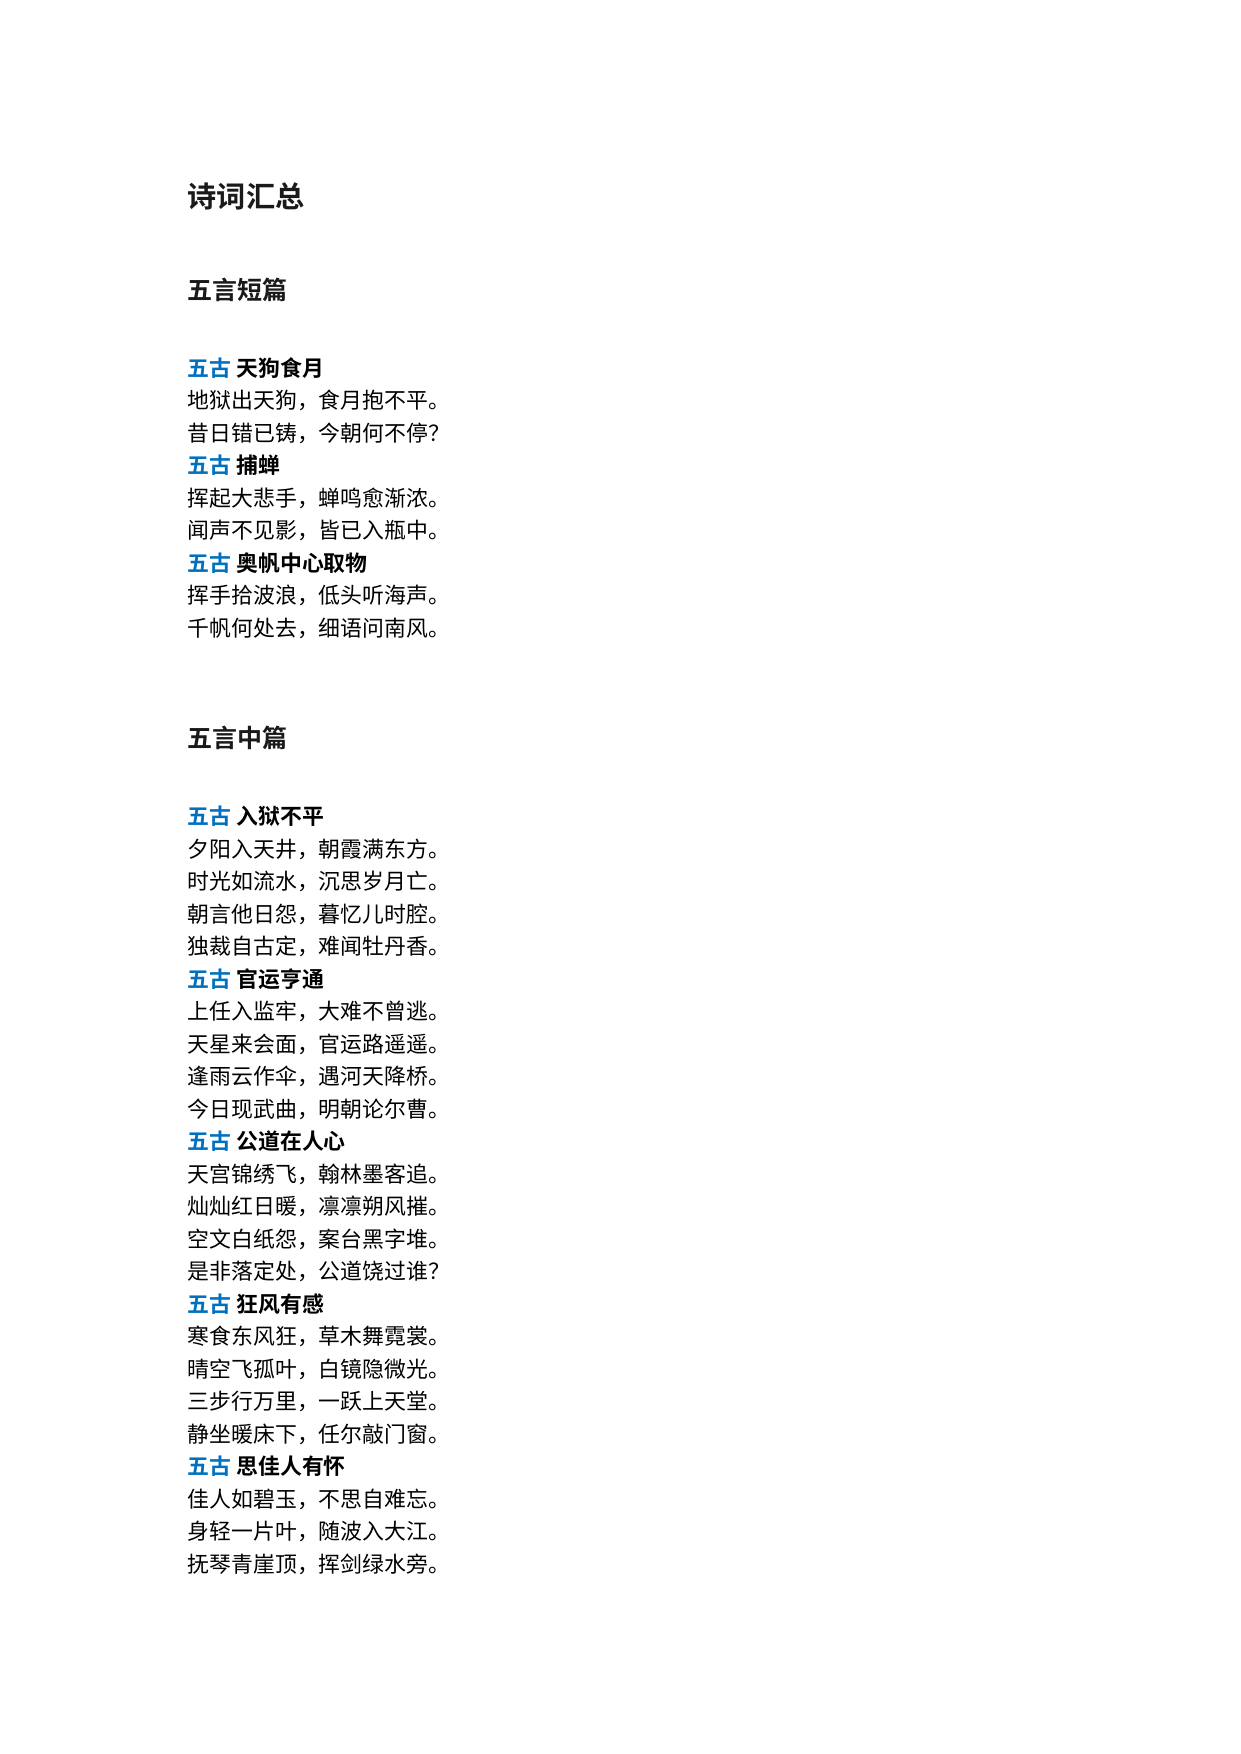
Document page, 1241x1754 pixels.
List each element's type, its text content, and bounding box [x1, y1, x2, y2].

text 五古 奥帆中心取物 [187, 545, 1053, 578]
text 挥手拾波浪，低头听海声。 [187, 578, 1053, 610]
text 晴空飞孤叶，白镜隐微光。 [187, 1351, 1053, 1384]
text 佳人如碧玉，不思自难忘。 [187, 1481, 1053, 1514]
text 地狱出天狗，食月抱不平。 [187, 383, 1053, 415]
text 五古 天狗食月 [187, 350, 1053, 383]
text 五言短篇 [187, 256, 1053, 321]
text 挥起大悲手，蝉鸣愈渐浓。 [187, 480, 1053, 513]
text 五古 思佳人有怀 [187, 1449, 1053, 1481]
text 五古 狂风有感 [187, 1286, 1053, 1319]
text 独裁自古定，难闻牡丹香。 [187, 929, 1053, 961]
text 朝言他日怨，暮忆儿时腔。 [187, 896, 1053, 929]
text 五言中篇 [187, 704, 1053, 769]
text 时光如流水，沉思岁月亡。 [187, 864, 1053, 896]
text 夕阳入天井，朝霞满东方。 [187, 831, 1053, 864]
text 身轻一片叶，随波入大江。 [187, 1514, 1053, 1546]
text 五古 捕蝉 [187, 448, 1053, 480]
text 天宫锦绣飞，翰林墨客追。 [187, 1156, 1053, 1189]
text 逢雨云作伞，遇河天降桥。 [187, 1059, 1053, 1091]
text 上任入监牢，大难不曾逃。 [187, 994, 1053, 1026]
text 三步行万里，一跃上天堂。 [187, 1384, 1053, 1416]
text 昔日错已铸，今朝何不停？ [187, 415, 1053, 448]
text 寒食东风狂，草木舞霓裳。 [187, 1319, 1053, 1351]
text 五古 官运亨通 [187, 961, 1053, 994]
text 抚琴青崖顶，挥剑绿水旁。 [187, 1546, 1053, 1579]
text 是非落定处，公道饶过谁？ [187, 1254, 1053, 1286]
text 空文白纸怨，案台黑字堆。 [187, 1221, 1053, 1254]
text 今日现武曲，明朝论尔曹。 [187, 1091, 1053, 1124]
text 五古 公道在人心 [187, 1124, 1053, 1156]
text 诗词汇总 [187, 162, 1053, 227]
text 灿灿红日暖，凛凛朔风摧。 [187, 1189, 1053, 1221]
text 静坐暖床下，任尔敲门窗。 [187, 1416, 1053, 1449]
text 五古 入狱不平 [187, 799, 1053, 831]
text 闻声不见影，皆已入瓶中。 [187, 513, 1053, 545]
text 千帆何处去，细语问南风。 [187, 610, 1053, 643]
text 天星来会面，官运路遥遥。 [187, 1026, 1053, 1059]
